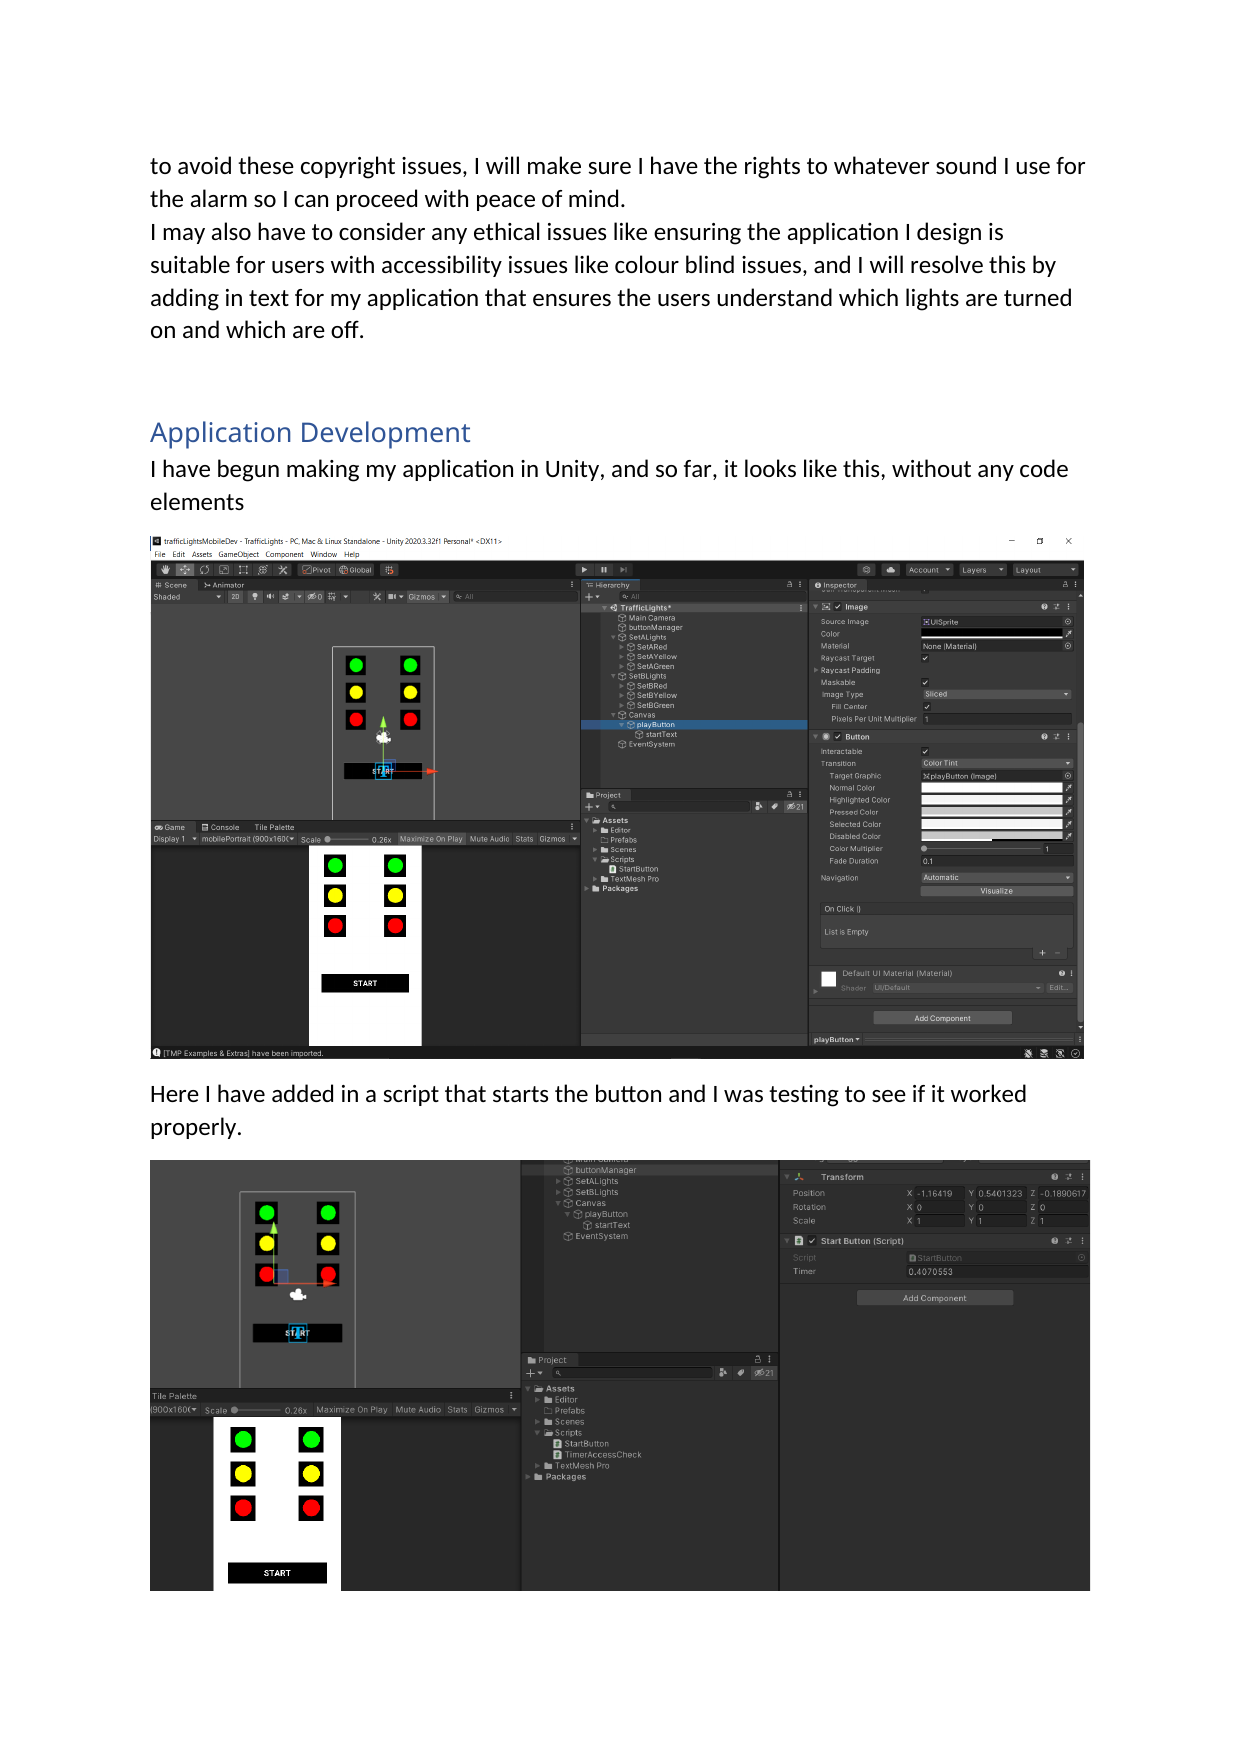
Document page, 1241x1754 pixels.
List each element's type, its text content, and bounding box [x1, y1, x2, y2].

subtitle Application Development [150, 414, 1090, 451]
text Here I have added in a script that starts the button and I was testing to see if it worked properly. [150, 1078, 1090, 1141]
text I have begun making my application in Unity, and so far, it looks like this, without any code elements [150, 453, 1090, 517]
picture [150, 1160, 1091, 1591]
picture [150, 536, 1084, 1059]
